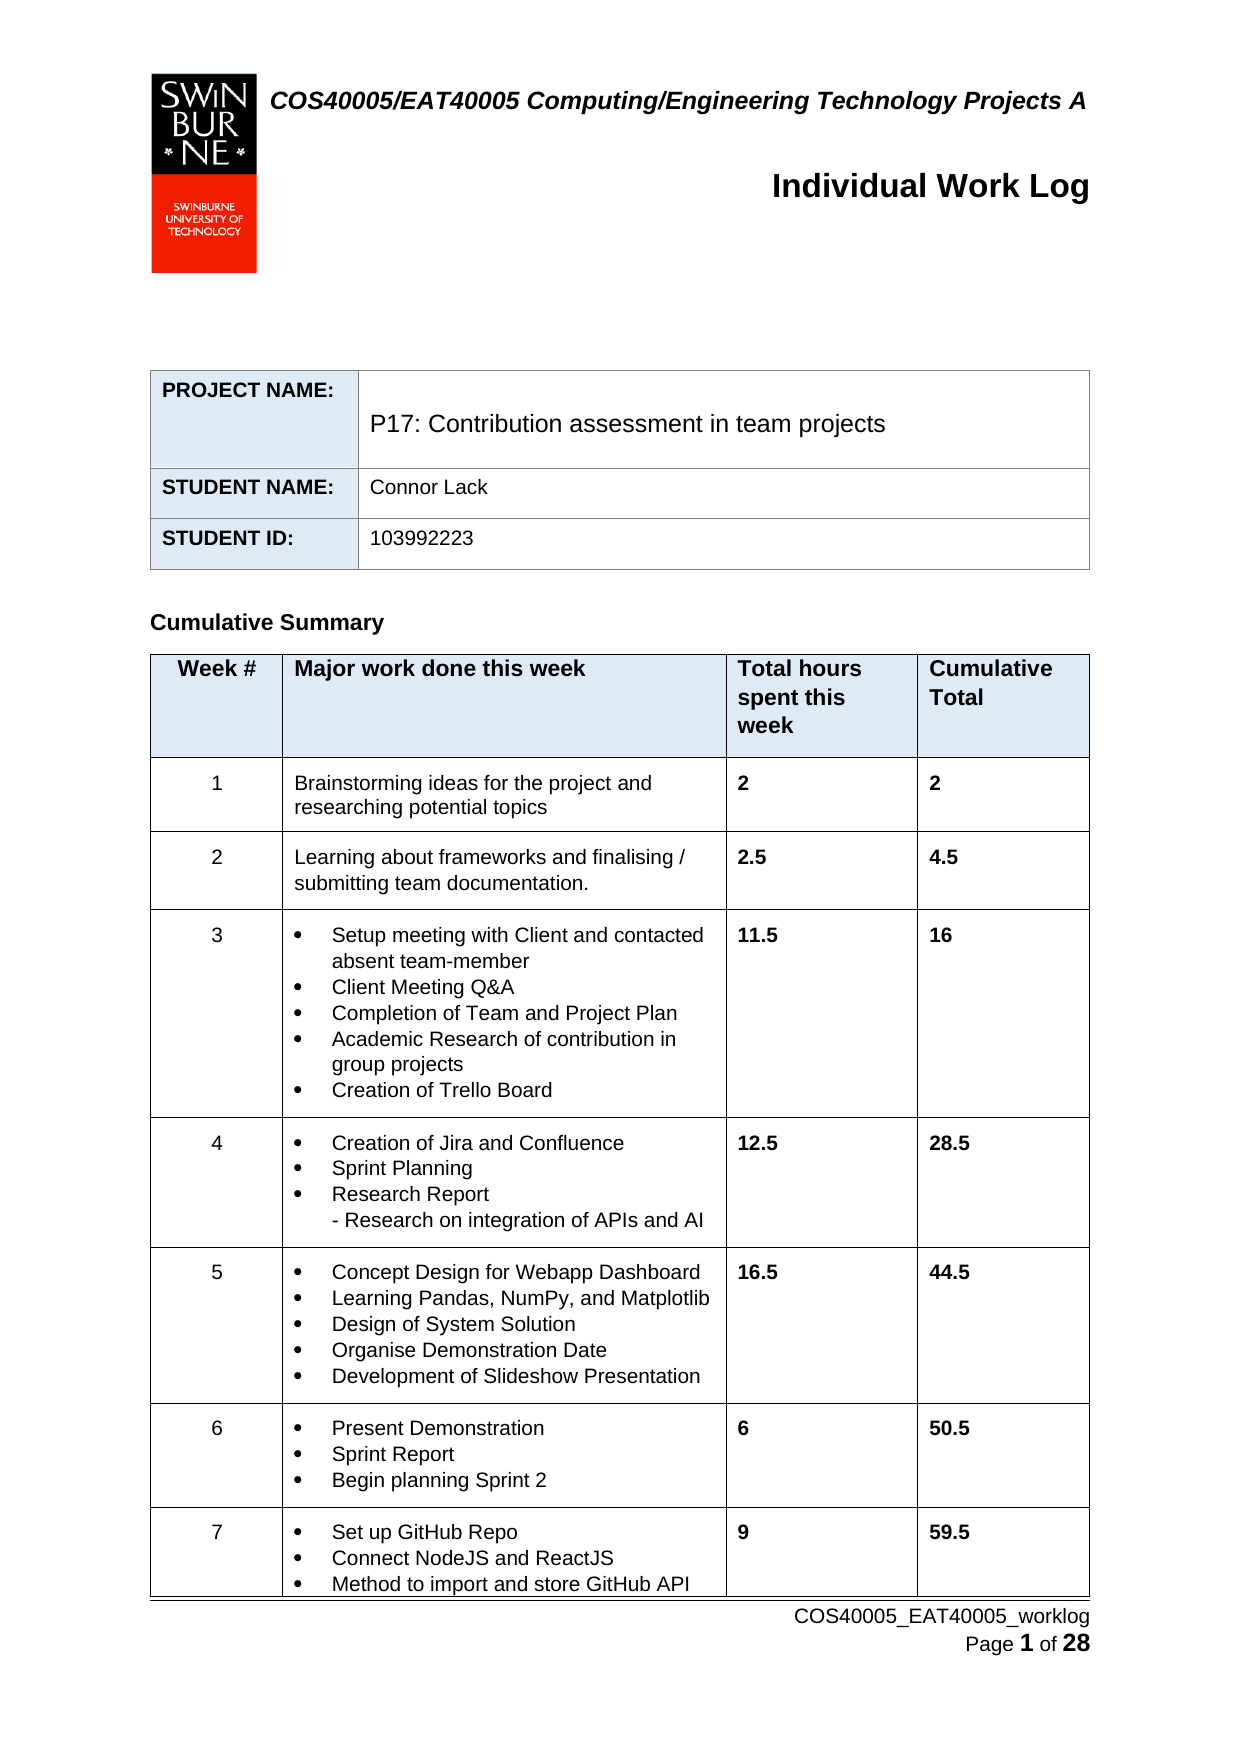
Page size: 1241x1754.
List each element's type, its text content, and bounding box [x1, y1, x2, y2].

table_cell 4 [151, 1118, 282, 1247]
table_cell 6 [151, 1404, 282, 1507]
table_cell 3 [151, 910, 282, 1117]
table_cell Brainstorming ideas for the project and researching potential topics [283, 758, 726, 831]
table_cell Connor Lack [359, 469, 1089, 518]
table_cell Present Demonstration Sprint Report Begin planning Sprint 2 [283, 1404, 726, 1507]
table_cell Learning about frameworks and finalising / submitting team documentation. [283, 832, 726, 909]
table_cell 5 [151, 1248, 282, 1403]
table_cell 28.5 [918, 1118, 1089, 1247]
table_cell 2 [918, 758, 1089, 831]
table_cell 4.5 [918, 832, 1089, 909]
table_cell Creation of Jira and Confluence Sprint Planning Research Report - Research on integration of APIs and AI [283, 1118, 726, 1247]
picture [151, 73, 257, 273]
table_cell 16 [918, 910, 1089, 1117]
table_header Week # [151, 655, 282, 757]
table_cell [283, 1508, 726, 1596]
text Cumulative Summary [150, 609, 1090, 636]
table_cell Setup meeting with Client and contacted absent team-member Client Meeting Q&A Completion of Team and Project Plan Academic Research of contribution in group projects Creation of Trello Board [283, 910, 726, 1117]
table_cell 9 [727, 1508, 917, 1596]
table_header PROJECT NAME: [151, 371, 358, 467]
table_header P17: Contribution assessment in team projects [359, 371, 1089, 467]
table_cell 2.5 [727, 832, 917, 909]
table_cell 50.5 [918, 1404, 1089, 1507]
table_cell 103992223 [359, 519, 1089, 569]
table_header Total hours spent this week [727, 655, 917, 757]
table_header Major work done this week [283, 655, 726, 757]
table_cell STUDENT NAME: [151, 469, 358, 518]
table_cell 2 [151, 832, 282, 909]
table_cell 44.5 [918, 1248, 1089, 1403]
table_cell 59.5 [918, 1508, 1089, 1596]
table_cell Concept Design for Webapp Dashboard Learning Pandas, NumPy, and Matplotlib Design of System Solution Organise Demonstration Date Development of Slideshow Presentation [283, 1248, 726, 1403]
table_cell 16.5 [727, 1248, 917, 1403]
table_cell 7 [151, 1508, 282, 1596]
table_cell 11.5 [727, 910, 917, 1117]
table_cell STUDENT ID: [151, 519, 358, 569]
table_header Cumulative Total [918, 655, 1089, 757]
table_cell 12.5 [727, 1118, 917, 1247]
table_cell 1 [151, 758, 282, 831]
table_cell 2 [727, 758, 917, 831]
table_cell 6 [727, 1404, 917, 1507]
